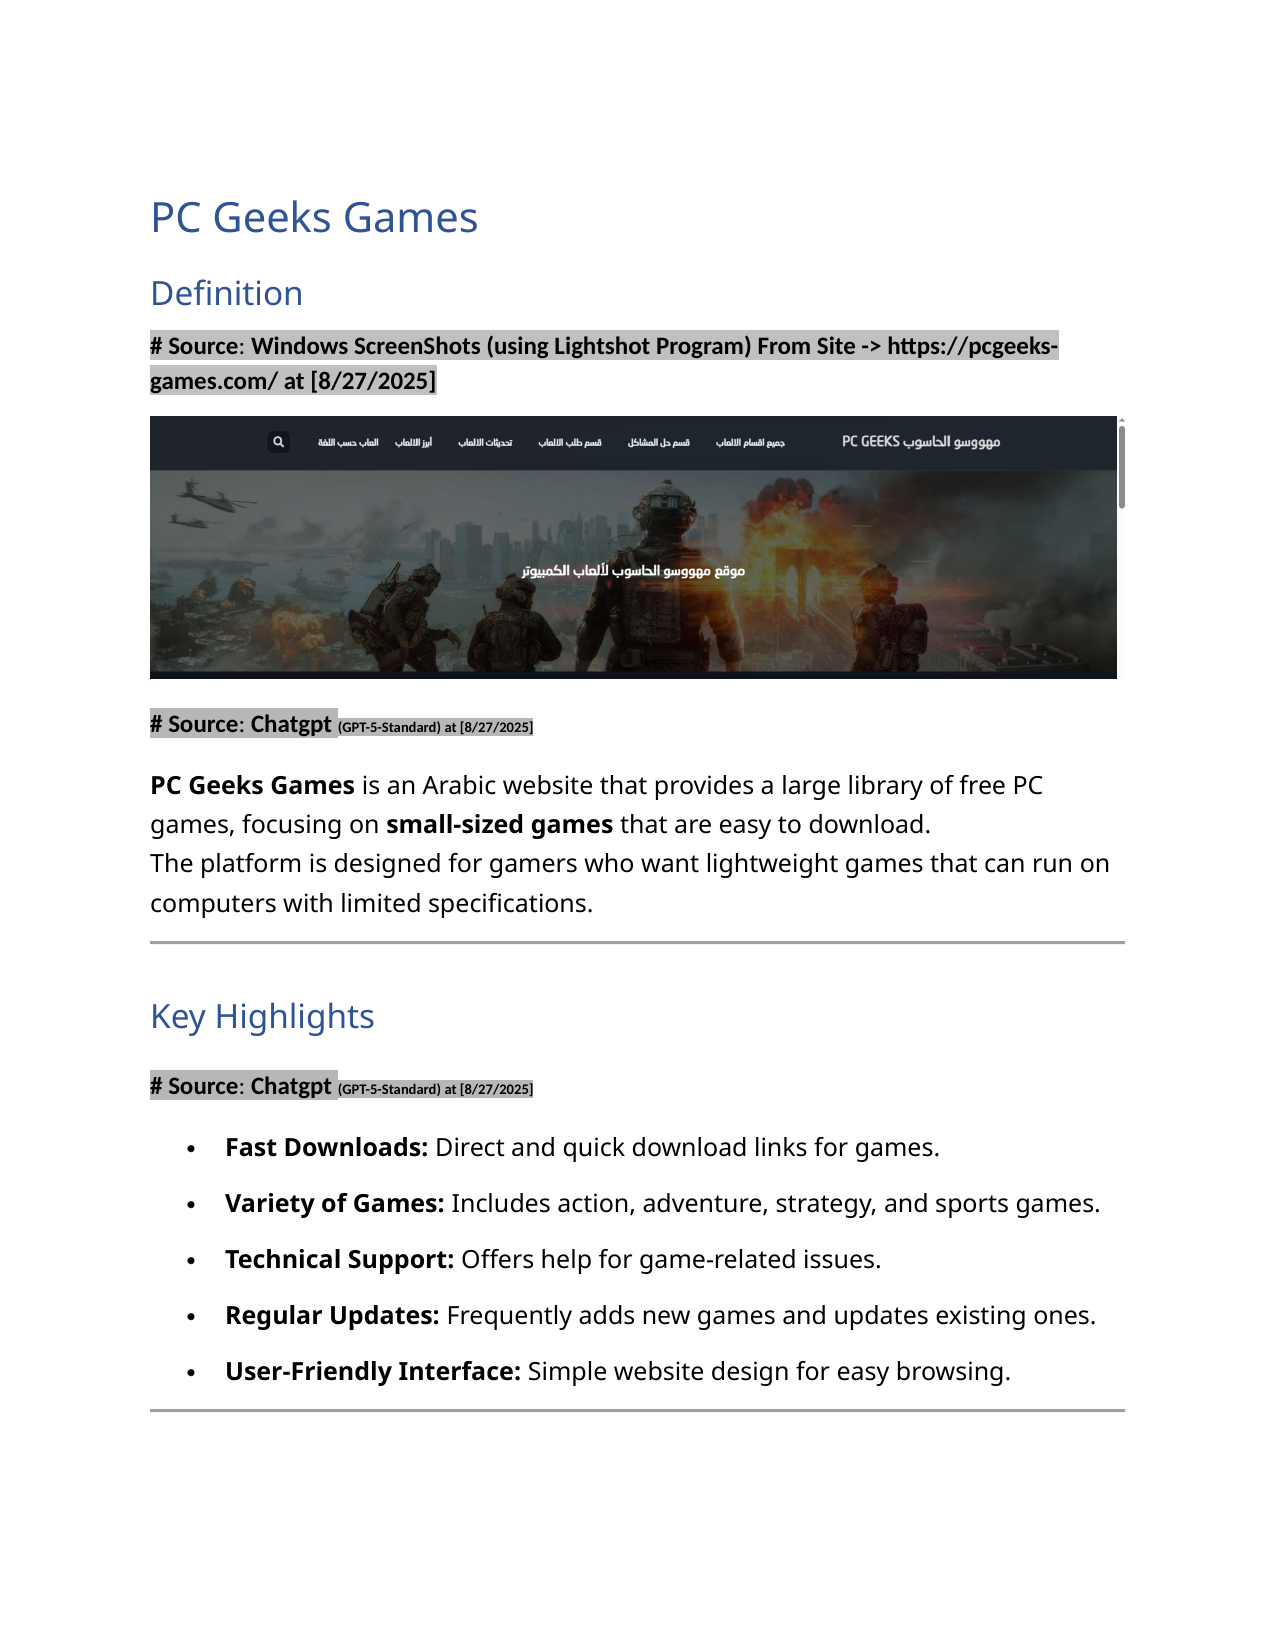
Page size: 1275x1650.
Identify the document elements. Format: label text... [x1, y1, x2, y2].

list Regular Updates: Frequently adds new games and updates existing ones. [187, 1297, 1125, 1331]
subtitle Definition [150, 269, 1125, 315]
list User-Friendly Interface: Simple website design for easy browsing. [187, 1353, 1125, 1387]
subtitle Key Highlights [150, 993, 1125, 1038]
list Technical Support: Offers help for game-related issues. [187, 1242, 1125, 1276]
subtitle PC Geeks Games [150, 187, 1125, 244]
text # Source: Windows ScreenShots (using Lightshot Program) From Site -> https://pcgeeks-games.com/ at [8/27/2025] [150, 330, 1125, 395]
picture [150, 416, 1125, 679]
text PC Geeks Games is an Arabic website that provides a large library of free PC games, focusing on small-sized games that are easy to download. The platform is designed for gamers who want lightweight games that can run on computers with limited specifications. [150, 768, 1125, 919]
text # Source: Chatgpt (GPT-5-Standard) at [8/27/2025] [338, 1070, 1125, 1100]
list Fast Downloads: Direct and quick download links for games. [187, 1130, 1125, 1164]
list Variety of Games: Includes action, adventure, strategy, and sports games. [187, 1186, 1125, 1220]
text # Source: Chatgpt (GPT-5-Standard) at [8/27/2025] [338, 708, 1125, 738]
